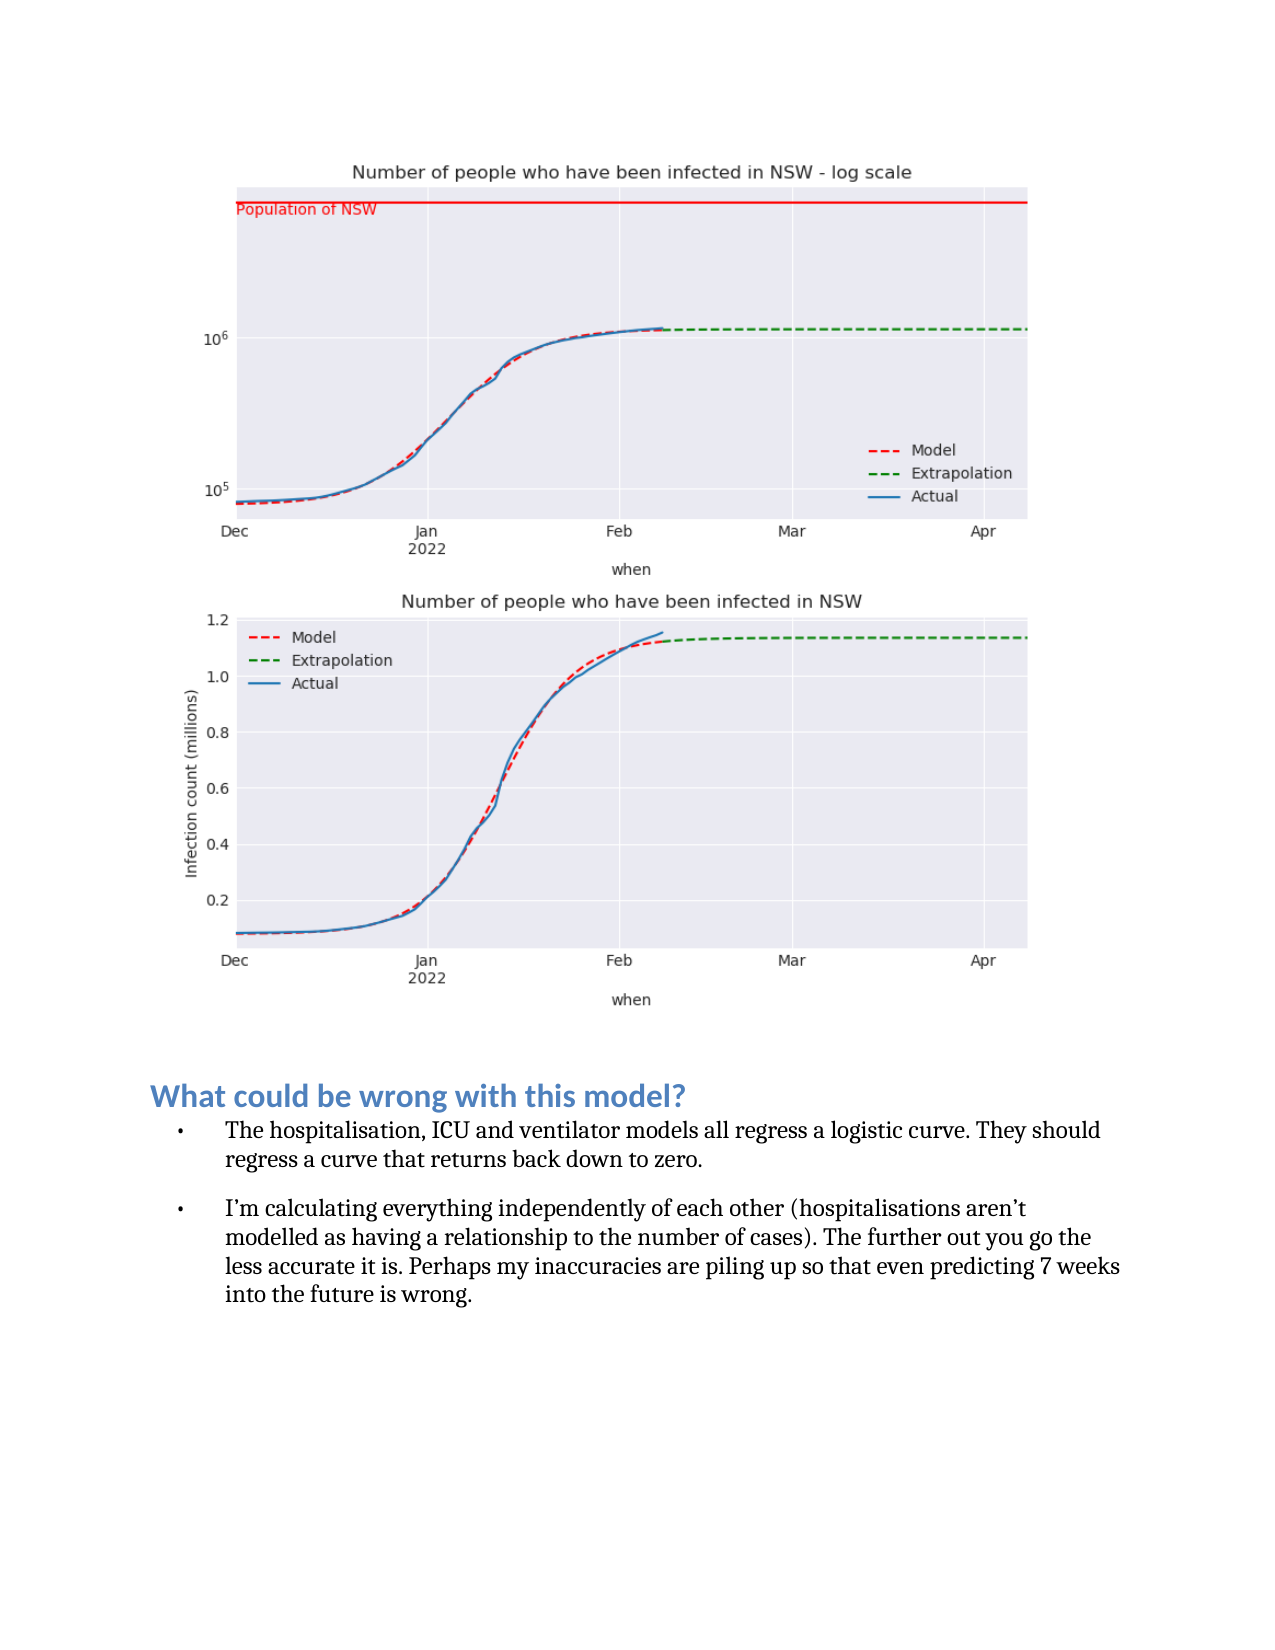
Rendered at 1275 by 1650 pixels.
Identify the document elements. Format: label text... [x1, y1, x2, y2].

picture [168, 150, 1044, 1025]
list I’m calculating everything independently of each other (hospitalisations aren’t modelled as having a relationship to the number of cases). The further out you go the less accurate it is. Perhaps my inaccuracies are piling up so that even predicting 7 weeks into the future is wrong. [175, 1194, 1125, 1309]
subtitle What could be wrong with this model? [150, 1075, 1125, 1116]
list The hospitalisation, ICU and ventilator models all regress a logistic curve. They should regress a curve that returns back down to zero. [175, 1116, 1125, 1173]
